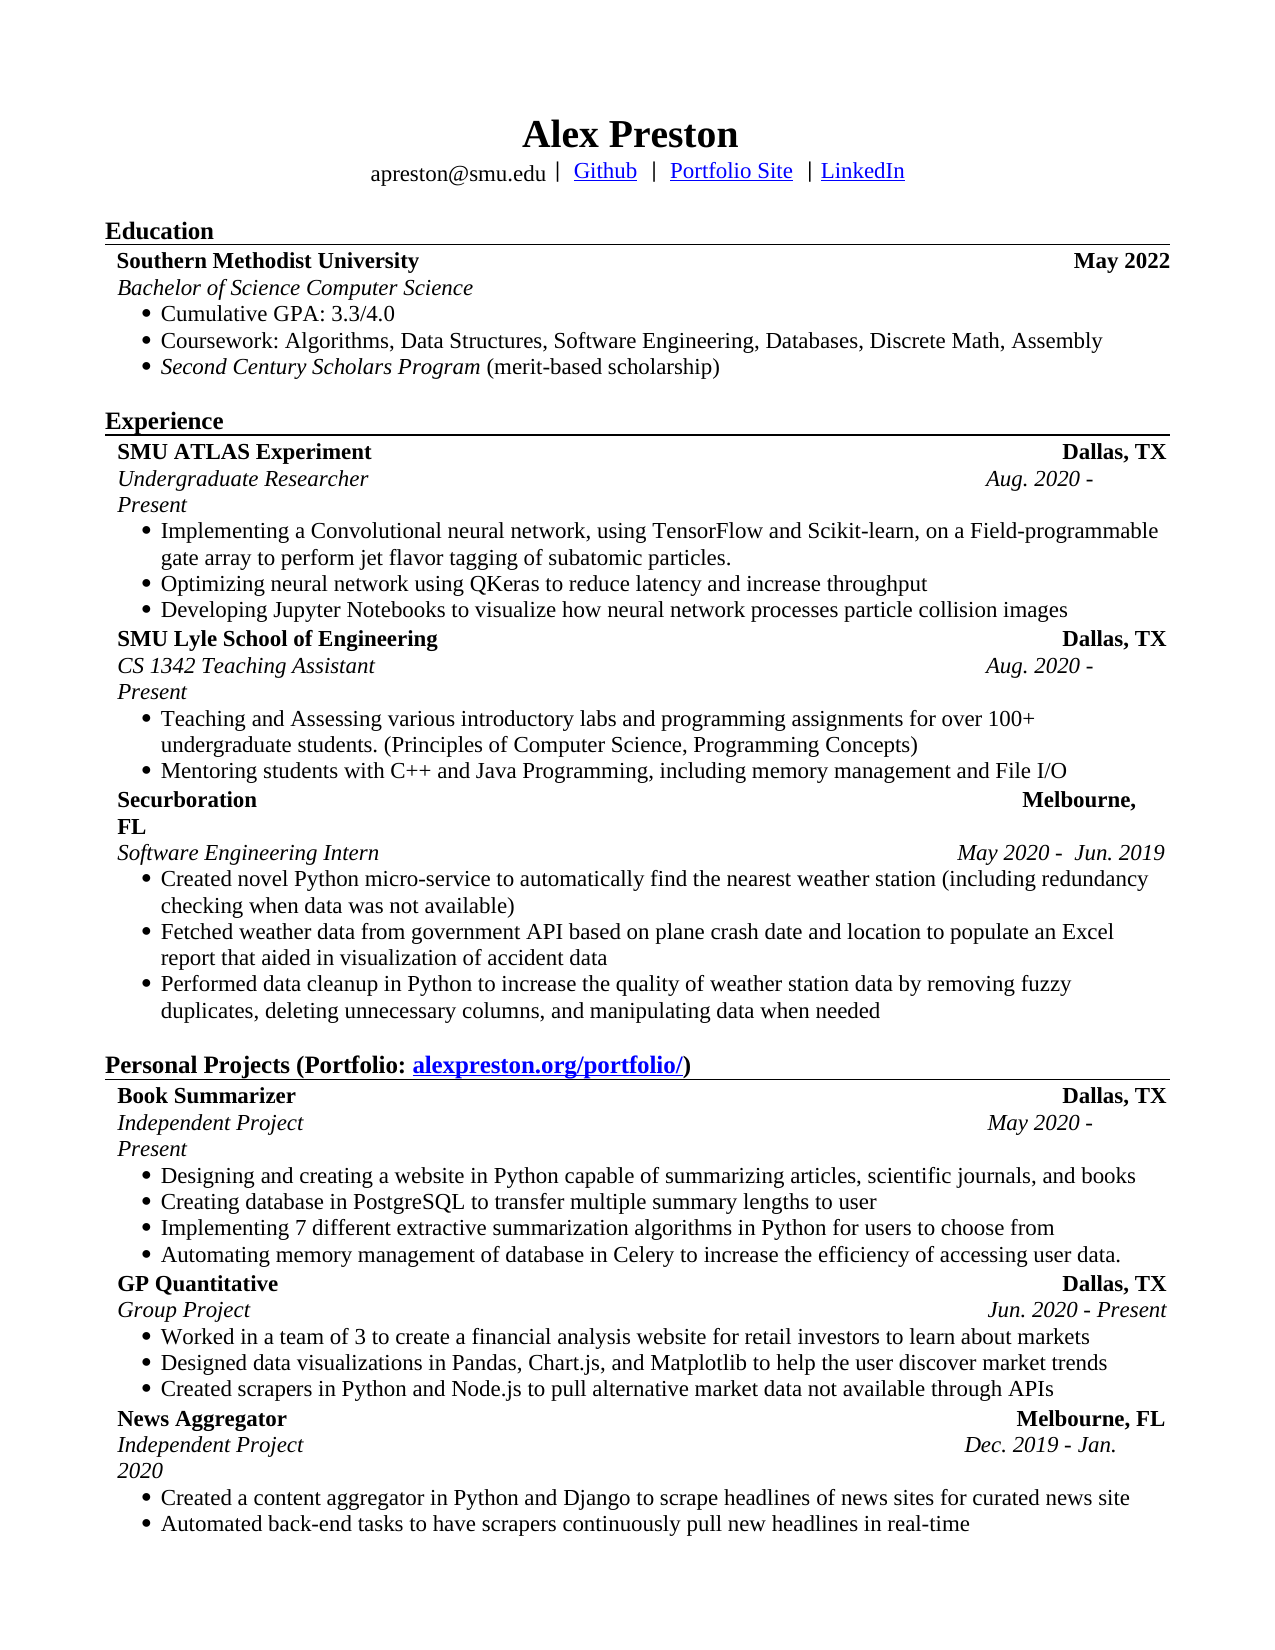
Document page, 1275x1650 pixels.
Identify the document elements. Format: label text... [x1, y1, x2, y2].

text SMU Lyle School of Engineering Dallas, TX [117, 626, 1170, 653]
list Automating memory management of database in Celery to increase the efficiency of accessing user data. [142, 1243, 1164, 1269]
list Second Century Scholars Program (merit-based scholarship) [142, 353, 1170, 379]
text Education [105, 216, 1170, 244]
text Group Project Jun. 2020 - Present [117, 1298, 1170, 1325]
text CS 1342 Teaching Assistant Aug. 2020 - Present [117, 653, 1170, 706]
list Implementing 7 different extractive summarization algorithms in Python for users to choose from [142, 1216, 1164, 1243]
list Designed data visualizations in Pandas, Chart.js, and Matplotlib to help the user discover market trends [142, 1351, 1164, 1378]
text GP Quantitative Dallas, TX [117, 1272, 1170, 1298]
list Worked in a team of 3 to create a financial analysis website for retail investors to learn about markets [142, 1325, 1164, 1351]
text apreston@smu.edu | Github | Portfolio Site | LinkedIn [105, 156, 1170, 186]
text SMU ATLAS Experiment Dallas, TX [117, 438, 1170, 465]
text News Aggregator Melbourne, FL [117, 1407, 1170, 1433]
text Undergraduate Researcher Aug. 2020 - Present [117, 465, 1170, 518]
text Independent Project May 2020 - Present [117, 1111, 1170, 1163]
list Created scrapers in Python and Node.js to pull alternative market data not available through APIs [142, 1378, 1164, 1404]
text Securboration Melbourne, FL [117, 788, 1170, 840]
list Created a content aggregator in Python and Django to scrape headlines of news sites for curated news site [142, 1486, 1164, 1512]
list Developing Jupyter Notebooks to visualize how neural network processes particle collision images [142, 597, 1164, 624]
text Software Engineering Intern May 2020 - Jun. 2019 [117, 840, 1170, 867]
list Implementing a Convolutional neural network, using TensorFlow and Scikit-learn, on a Field-programmable gate array to perform jet flavor tagging of subatomic particles. [142, 518, 1164, 571]
text Bachelor of Science Computer Science [117, 274, 1170, 300]
list Created novel Python micro-service to automatically find the nearest weather station (including redundancy checking when data was not available) [142, 867, 1164, 919]
list Optimizing neural network using QKeras to reduce latency and increase throughput [142, 571, 1164, 597]
list Coursework: Algorithms, Data Structures, Software Engineering, Databases, Discrete Math, Assembly [142, 327, 1170, 353]
list Creating database in PostgreSQL to transfer multiple summary lengths to user [142, 1190, 1164, 1216]
list Fetched weather data from government API based on plane crash date and location to populate an Excel report that aided in visualization of accident data [142, 920, 1164, 972]
text Southern Methodist University May 2022 [105, 248, 1170, 274]
list Teaching and Assessing various introductory labs and programming assignments for over 100+ undergraduate students. (Principles of Computer Science, Programming Concepts) [142, 706, 1164, 758]
text Experience [105, 406, 1170, 435]
list Mentoring students with C++ and Java Programming, including memory management and File I/O [142, 759, 1164, 785]
list Automated back-end tasks to have scrapers continuously pull new headlines in real-time [142, 1513, 1164, 1539]
text Book Summarizer Dallas, TX [117, 1084, 1170, 1111]
text Personal Projects (Portfolio: alexpreston.org/portfolio/) [105, 1052, 1170, 1081]
list Cumulative GPA: 3.3/4.0 [142, 300, 1170, 327]
text Alex Preston [105, 111, 1155, 156]
list Performed data cleanup in Python to increase the quality of weather station data by removing fuzzy duplicates, deleting unnecessary columns, and manipulating data when needed [142, 973, 1164, 1025]
text Independent Project Dec. 2019 - Jan. 2020 [117, 1433, 1170, 1486]
list Designing and creating a website in Python capable of summarizing articles, scientific journals, and books [142, 1163, 1164, 1190]
